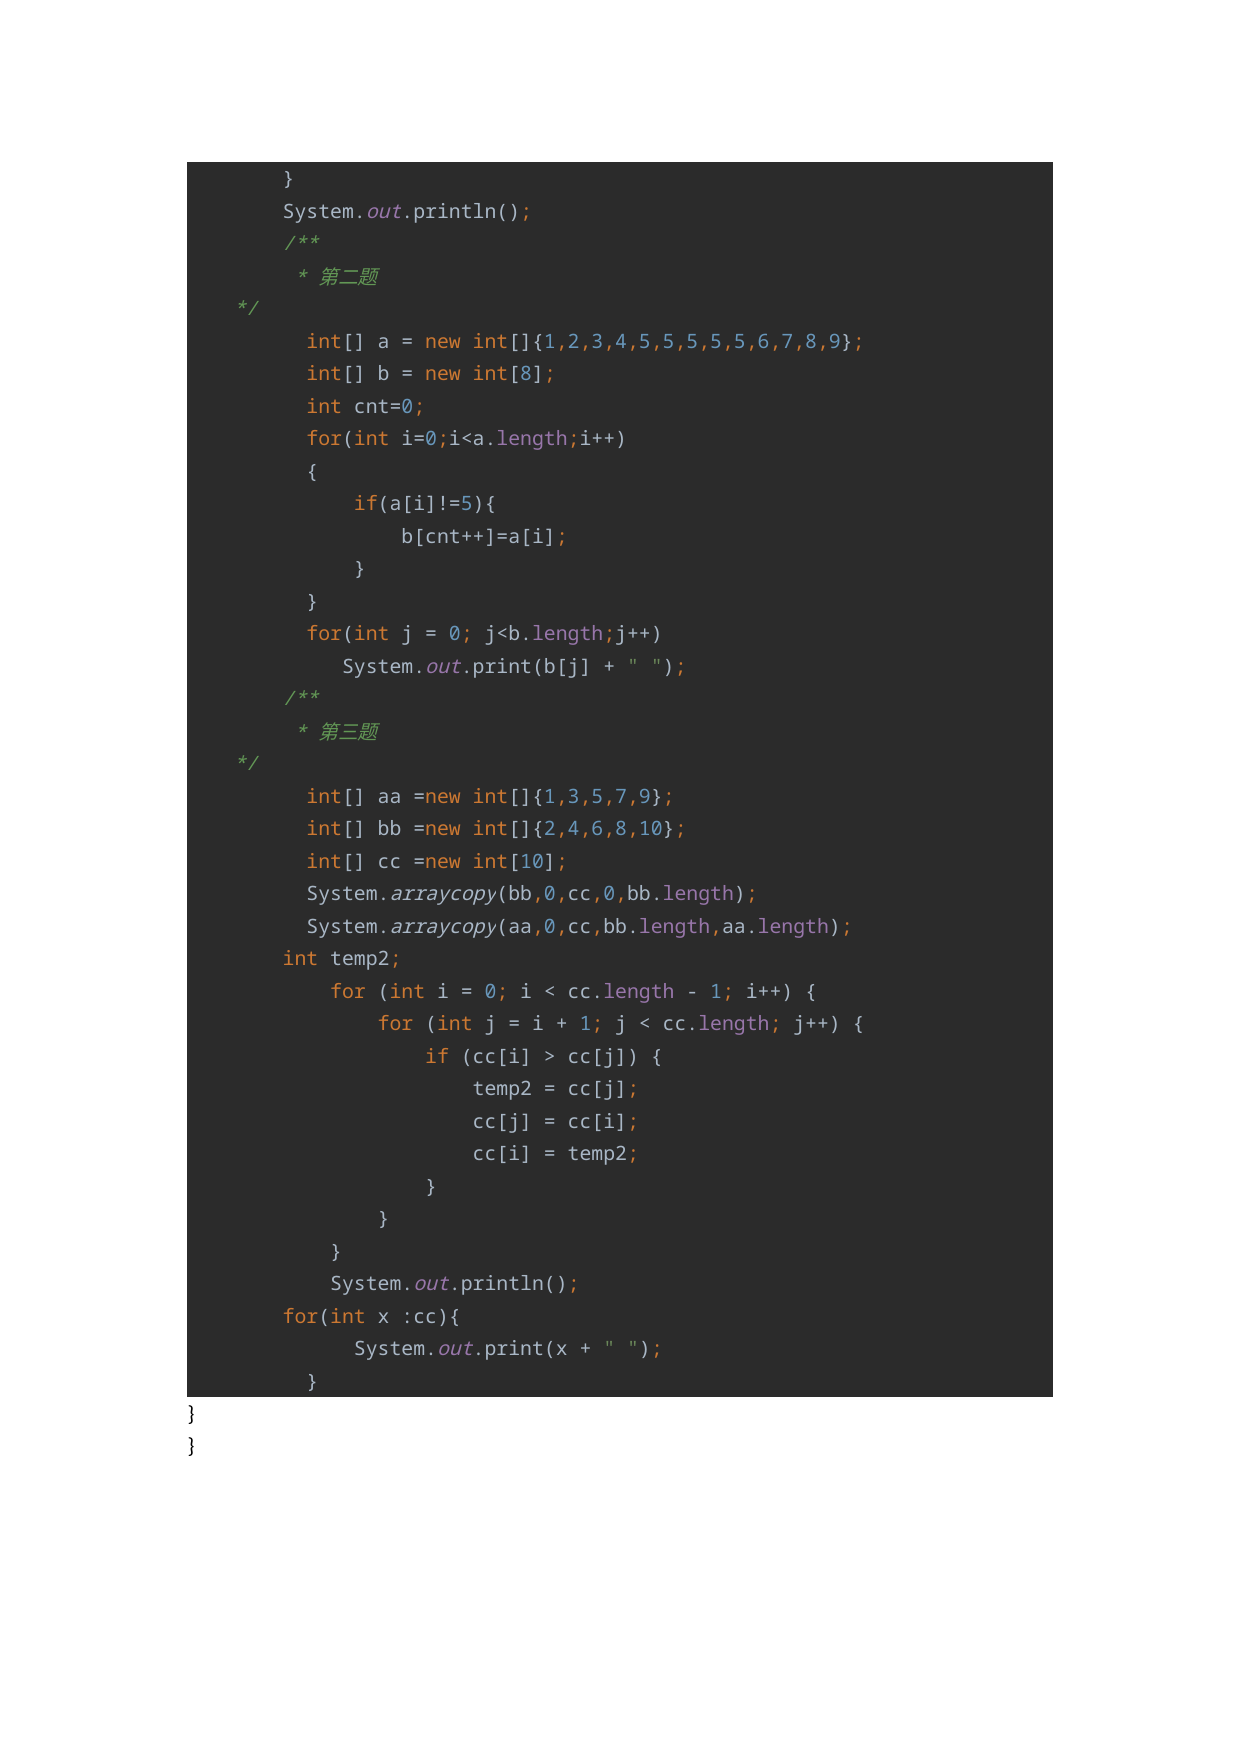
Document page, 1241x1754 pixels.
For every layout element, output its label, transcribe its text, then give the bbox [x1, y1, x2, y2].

text } [187, 1397, 1053, 1429]
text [187, 162, 1053, 1397]
text } [187, 1429, 1053, 1462]
